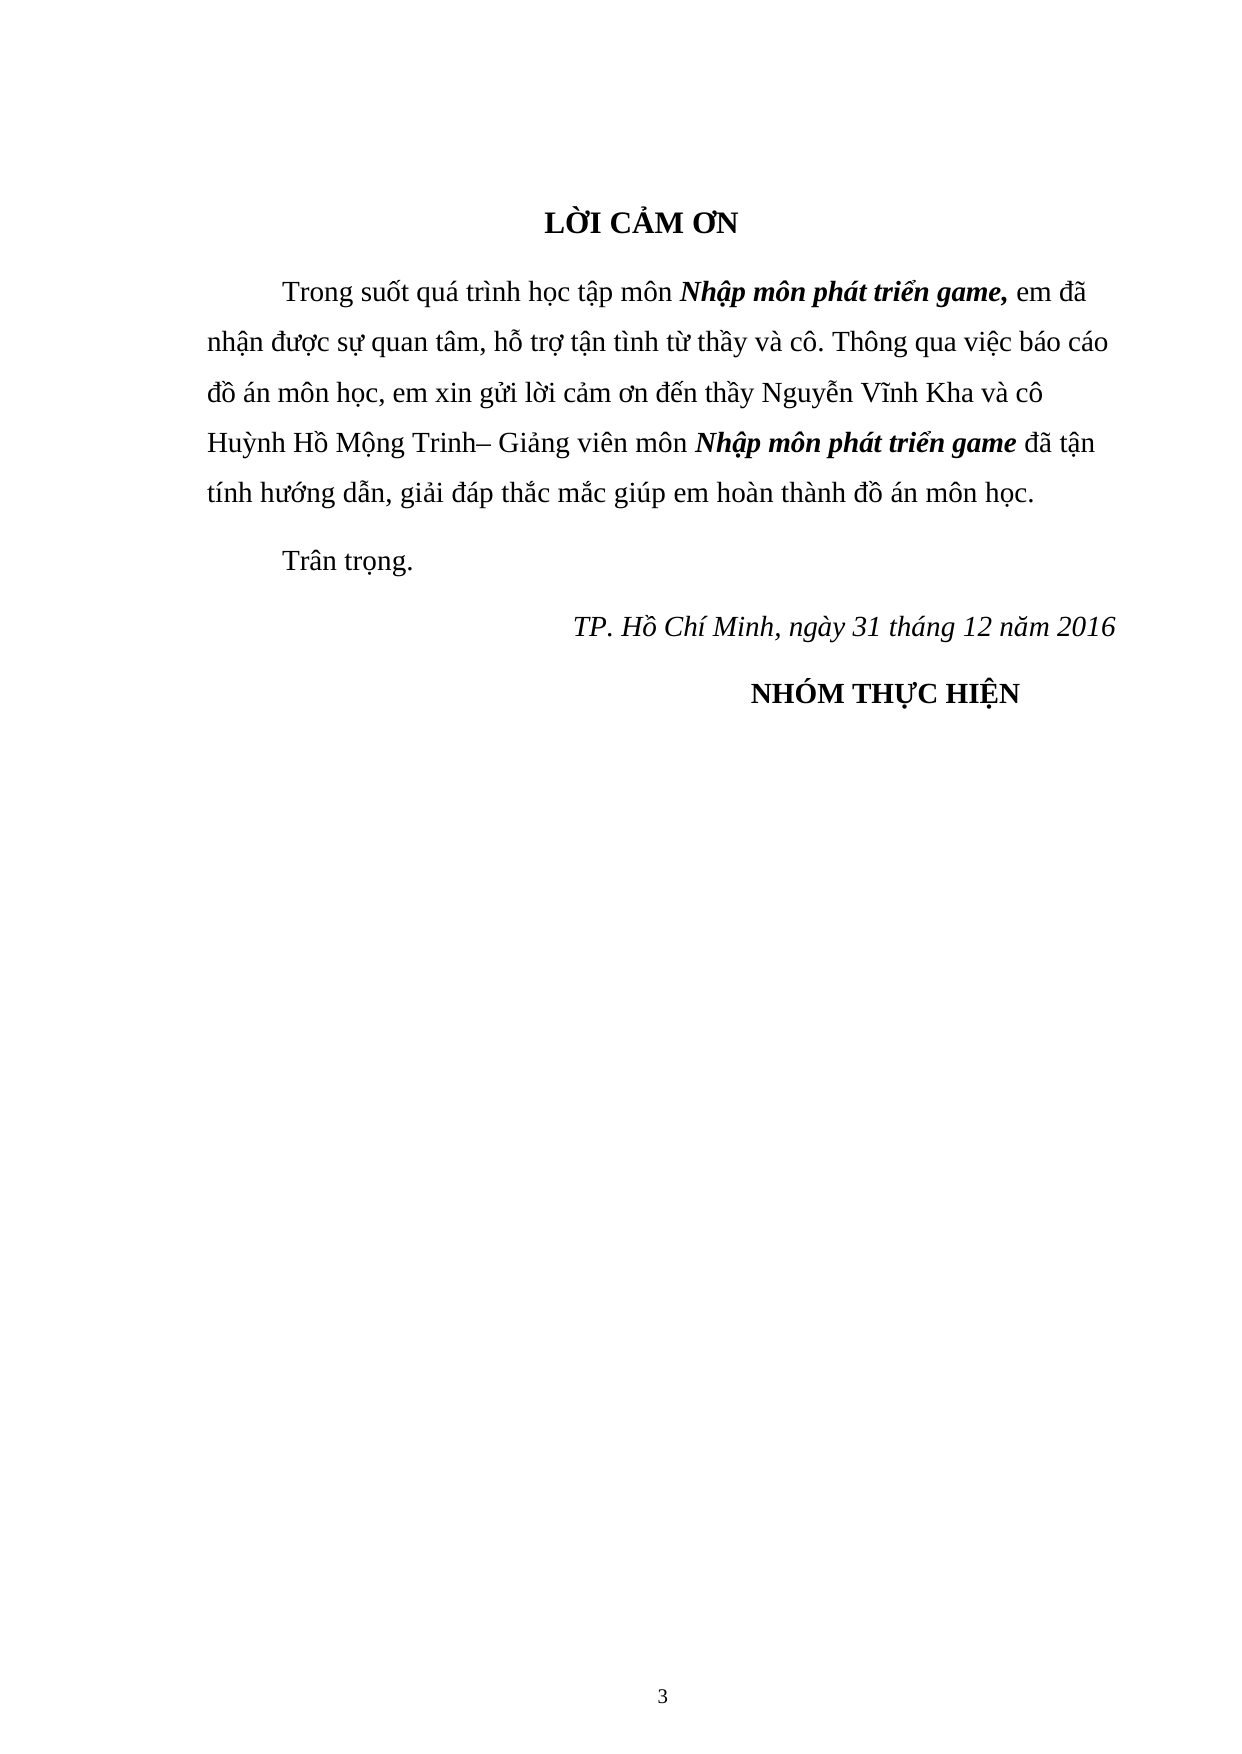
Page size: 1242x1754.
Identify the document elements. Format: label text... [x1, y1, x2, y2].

text Trong suốt quá trình học tập môn Nhập môn phát triển game, em đã nhận được sự quan tâm, hỗ trợ tận tình từ thầy và cô. Thông qua việc báo cáo đồ án môn học, em xin gửi lời cảm ơn đến thầy Nguyễn Vĩnh Kha và cô Huỳnh Hồ Mộng Trinh– Giảng viên môn Nhập môn phát triển game đã tận tính hướng dẫn, giải đáp thắc mắc giúp em hoàn thành đồ án môn học. [207, 274, 1121, 509]
text NHÓM THỰC HIỆN [751, 676, 1129, 710]
text TP. Hồ Chí Minh, ngày 31 tháng 12 năm 2016 [573, 609, 1129, 642]
text Trân trọng. [282, 543, 1129, 577]
text LỜI CẢM ƠN [544, 204, 768, 240]
